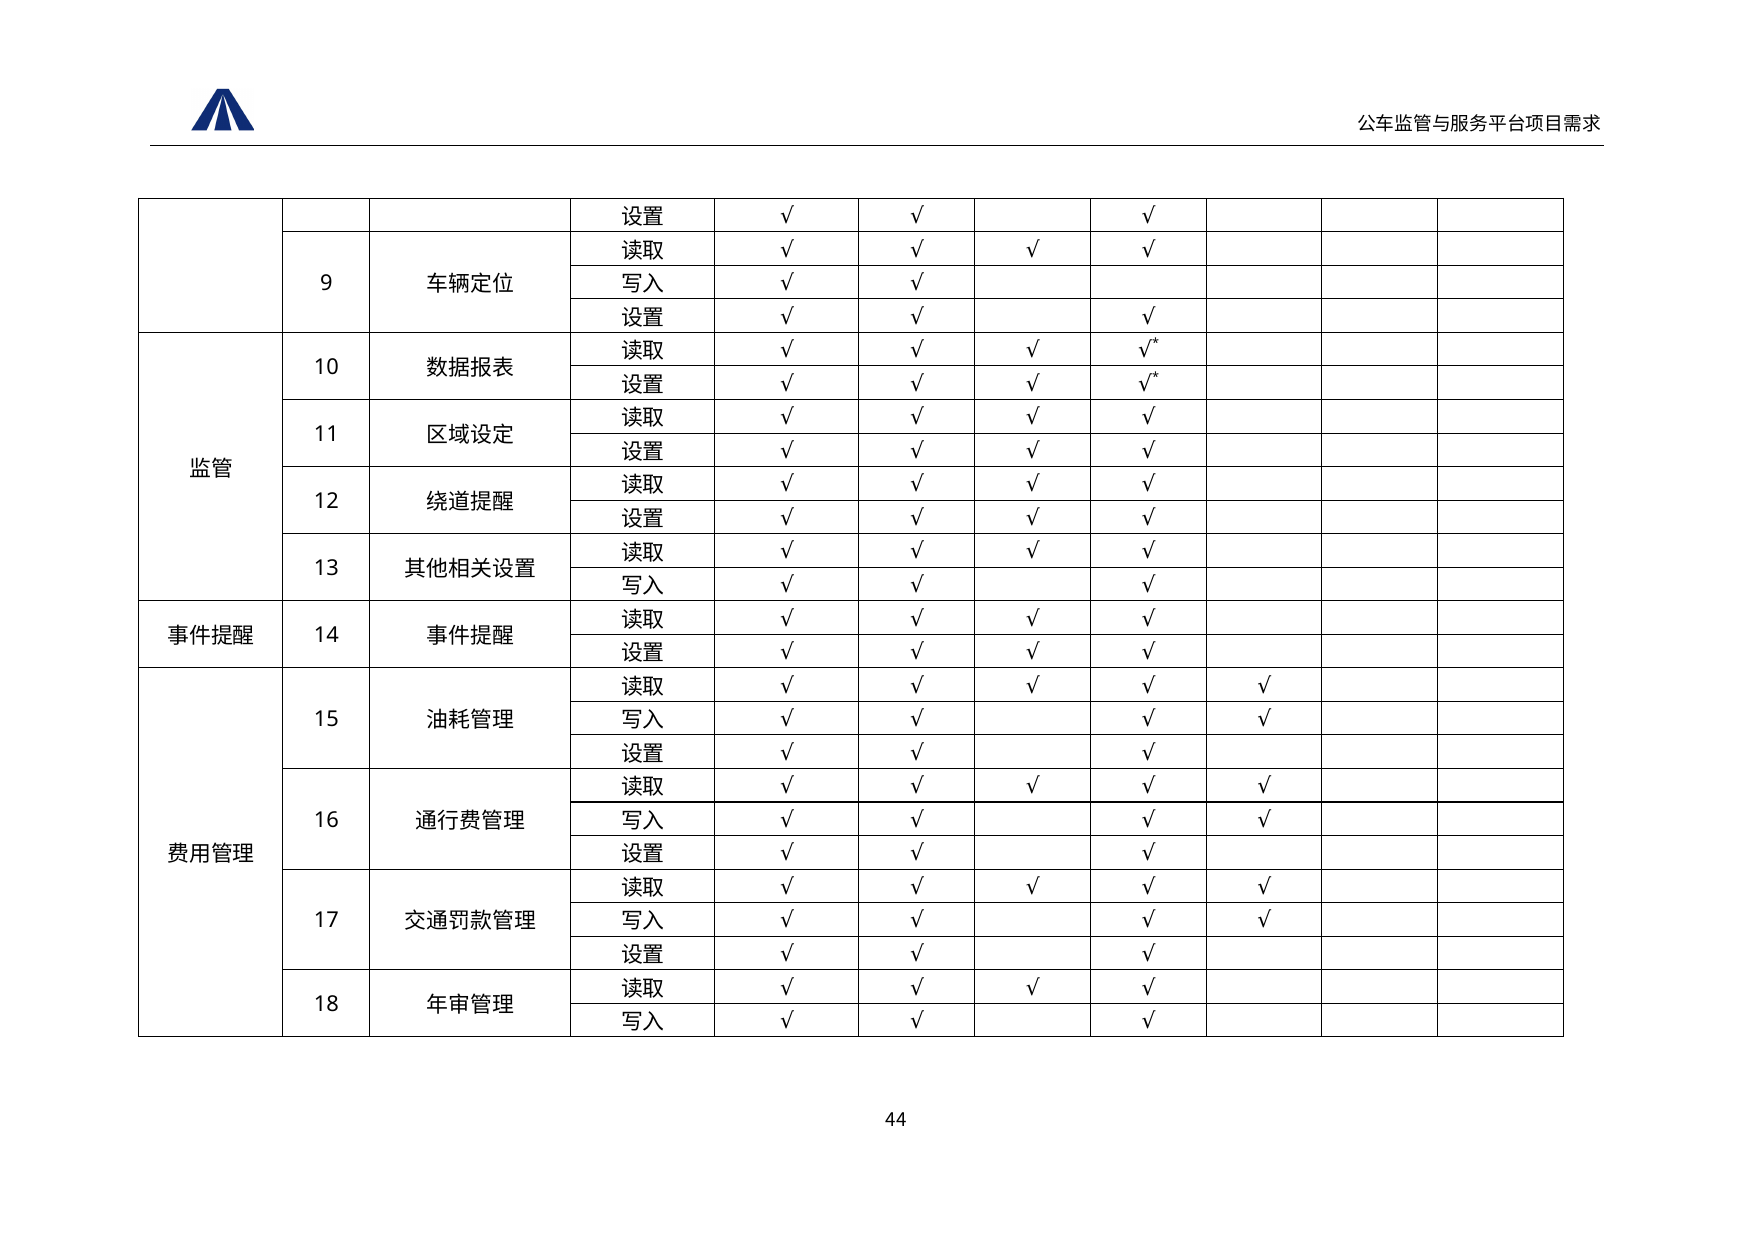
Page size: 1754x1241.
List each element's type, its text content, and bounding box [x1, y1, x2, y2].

table_cell [1438, 434, 1563, 466]
table_cell [1207, 199, 1321, 231]
table_cell [1438, 769, 1563, 801]
table_cell √ [715, 199, 858, 231]
table_cell [1438, 501, 1563, 533]
table_cell 10 [283, 333, 369, 399]
table_cell [1322, 232, 1437, 265]
table_cell √ [859, 366, 974, 399]
table_cell 车辆定位 [370, 232, 570, 332]
table_cell √ [1091, 735, 1206, 768]
table_cell [975, 1004, 1090, 1036]
table_cell 读取 [571, 534, 714, 567]
table_cell [1322, 534, 1437, 567]
table_cell √ [1091, 467, 1206, 499]
table_cell [1438, 970, 1563, 1003]
table_cell [1207, 400, 1321, 432]
table_cell 写入 [571, 266, 714, 298]
table_cell 设置 [571, 735, 714, 768]
table_cell √ [715, 668, 858, 701]
table_cell √ [1091, 232, 1206, 265]
table_cell √ [975, 870, 1090, 902]
table_cell [1438, 735, 1563, 768]
table_cell [1322, 970, 1437, 1003]
table_cell 写入 [571, 1004, 714, 1036]
table_cell [1438, 568, 1563, 600]
table_cell √ [715, 534, 858, 567]
table_cell √ [715, 400, 858, 432]
table_cell [1322, 769, 1437, 801]
table_cell 设置 [571, 299, 714, 332]
table_cell √ [859, 199, 974, 231]
table_cell 写入 [571, 803, 714, 835]
table_cell √ [859, 903, 974, 936]
table_cell √ [975, 434, 1090, 466]
table_cell [975, 937, 1090, 969]
table_cell [1438, 400, 1563, 432]
table_cell 9 [283, 232, 369, 332]
table_cell √ [975, 333, 1090, 365]
table_cell √ [859, 568, 974, 600]
table_cell 区域设定 [370, 400, 570, 466]
table_cell 14 [283, 601, 369, 667]
table_cell √ [859, 232, 974, 265]
table_cell 设置 [571, 434, 714, 466]
table_cell 读取 [571, 400, 714, 432]
table_cell √ [715, 1004, 858, 1036]
table_cell √ [715, 702, 858, 734]
table_cell [975, 836, 1090, 868]
table_cell [1322, 568, 1437, 600]
table_cell √ [975, 366, 1090, 399]
table_cell [975, 199, 1090, 231]
table_cell √ [859, 702, 974, 734]
table_cell [1322, 702, 1437, 734]
table_cell [1438, 668, 1563, 701]
table_cell √ [975, 769, 1090, 801]
table_cell √ [1091, 702, 1206, 734]
table_cell 18 [283, 970, 369, 1036]
table_cell √ [715, 970, 858, 1003]
table_cell 事件提醒 [370, 601, 570, 667]
table_cell [1207, 735, 1321, 768]
table_cell 设置 [571, 836, 714, 868]
table_cell [1207, 601, 1321, 634]
table_cell 事件提醒 [139, 601, 282, 667]
table_cell 交通罚款管理 [370, 870, 570, 969]
table_cell [1207, 937, 1321, 969]
table_cell [1438, 366, 1563, 399]
table_cell [1322, 366, 1437, 399]
table_cell [1322, 199, 1437, 231]
table_cell 年审管理 [370, 970, 570, 1036]
table_cell √ [715, 870, 858, 902]
table_cell [1322, 903, 1437, 936]
table_cell √ [1091, 199, 1206, 231]
table_cell [1438, 333, 1563, 365]
table_cell √ [859, 299, 974, 332]
table_cell [1322, 870, 1437, 902]
table_cell √ [975, 970, 1090, 1003]
table_cell √ [715, 232, 858, 265]
table_cell √ [715, 366, 858, 399]
table_cell √ [1091, 534, 1206, 567]
table_cell 读取 [571, 668, 714, 701]
table_cell √ [1091, 568, 1206, 600]
table_cell 设置 [571, 635, 714, 667]
table_cell [1322, 635, 1437, 667]
table_cell 写入 [571, 568, 714, 600]
table_cell [1207, 534, 1321, 567]
table_cell [1438, 702, 1563, 734]
table_cell √ [975, 601, 1090, 634]
table_cell [1322, 434, 1437, 466]
picture [191, 88, 254, 131]
table_cell [1207, 568, 1321, 600]
table_cell 其他相关设置 [370, 534, 570, 600]
table_cell 设置 [571, 937, 714, 969]
table_cell √ [859, 434, 974, 466]
table_cell √ [859, 668, 974, 701]
table_cell √ [715, 769, 858, 801]
table_cell √ [859, 501, 974, 533]
table_cell 设置 [571, 366, 714, 399]
table_cell √ [859, 836, 974, 868]
table_cell [975, 735, 1090, 768]
table_cell [1438, 937, 1563, 969]
table_cell 写入 [571, 903, 714, 936]
table_cell √ [715, 299, 858, 332]
table_cell [1438, 803, 1563, 835]
table_cell [1322, 836, 1437, 868]
table_cell [975, 903, 1090, 936]
table_cell √ [859, 803, 974, 835]
table_cell √ [1091, 937, 1206, 969]
table_cell [1322, 735, 1437, 768]
table_cell 读取 [571, 970, 714, 1003]
table_cell √ [975, 232, 1090, 265]
table_cell 17 [283, 870, 369, 969]
table_cell √ [1091, 970, 1206, 1003]
table_cell [1322, 1004, 1437, 1036]
table_cell [975, 568, 1090, 600]
table_cell 写入 [571, 702, 714, 734]
table_cell [1322, 400, 1437, 432]
table_cell √ [1207, 803, 1321, 835]
table_cell √ [1091, 501, 1206, 533]
table_cell √ [859, 266, 974, 298]
table_cell √ [1091, 668, 1206, 701]
table_cell √ [859, 870, 974, 902]
table_cell [1322, 501, 1437, 533]
table_cell 13 [283, 534, 369, 600]
table_cell √ [859, 534, 974, 567]
table_cell [1438, 467, 1563, 499]
table_cell √ [859, 635, 974, 667]
table_cell √ [1091, 299, 1206, 332]
table_cell 费用管理 [139, 668, 282, 1036]
table_cell [1438, 299, 1563, 332]
table_cell √ [715, 266, 858, 298]
table_cell √ [1207, 870, 1321, 902]
table_cell √ [859, 601, 974, 634]
table_cell √ [859, 970, 974, 1003]
table_cell √ [859, 937, 974, 969]
table_cell [1322, 266, 1437, 298]
table_cell [1322, 333, 1437, 365]
table_cell [1207, 501, 1321, 533]
table_cell √ [859, 467, 974, 499]
table_cell [1207, 266, 1321, 298]
table_cell 设置 [571, 501, 714, 533]
table_cell [1322, 803, 1437, 835]
table_cell 数据报表 [370, 333, 570, 399]
table_cell [1207, 467, 1321, 499]
table_cell √* [1091, 366, 1206, 399]
table_cell 16 [283, 769, 369, 868]
table_cell √ [1091, 434, 1206, 466]
table_cell 读取 [571, 601, 714, 634]
table_cell √ [715, 803, 858, 835]
table_cell 读取 [571, 769, 714, 801]
table_cell [975, 299, 1090, 332]
table_cell √ [975, 467, 1090, 499]
table_cell [1207, 1004, 1321, 1036]
table_cell [1207, 970, 1321, 1003]
table_cell √ [859, 400, 974, 432]
table_cell 读取 [571, 232, 714, 265]
table_cell [1322, 467, 1437, 499]
table_cell √ [859, 333, 974, 365]
table_cell [1438, 635, 1563, 667]
table_cell √ [1091, 769, 1206, 801]
table_cell 油耗管理 [370, 668, 570, 768]
table_cell 12 [283, 467, 369, 533]
table_cell 监管 [139, 333, 282, 600]
table_cell [1207, 232, 1321, 265]
table_cell [1438, 601, 1563, 634]
table_cell [1322, 601, 1437, 634]
table_cell [1207, 635, 1321, 667]
table_cell [1438, 870, 1563, 902]
table_cell [1322, 299, 1437, 332]
table_cell √ [859, 769, 974, 801]
table_cell 设置 [571, 199, 714, 231]
table_cell 读取 [571, 467, 714, 499]
table_cell √ [975, 400, 1090, 432]
table_cell [1207, 333, 1321, 365]
table_cell [1207, 299, 1321, 332]
table_cell [1438, 1004, 1563, 1036]
table_cell √ [1207, 702, 1321, 734]
table_cell √ [1091, 635, 1206, 667]
table_cell √ [715, 735, 858, 768]
table_cell [1207, 836, 1321, 868]
table_cell √ [1207, 769, 1321, 801]
table_cell √ [715, 836, 858, 868]
table_cell √ [715, 333, 858, 365]
table_cell √ [1091, 870, 1206, 902]
table_cell [1207, 366, 1321, 399]
table_cell √ [1091, 836, 1206, 868]
table_cell 15 [283, 668, 369, 768]
table_cell √ [715, 501, 858, 533]
table_cell 绕道提醒 [370, 467, 570, 533]
table_cell [1438, 836, 1563, 868]
table_cell [1438, 199, 1563, 231]
table_cell √ [975, 668, 1090, 701]
table_cell √ [1207, 903, 1321, 936]
table_cell [1438, 903, 1563, 936]
table_cell √ [859, 735, 974, 768]
table_cell √ [1091, 903, 1206, 936]
table_cell 读取 [571, 333, 714, 365]
table_cell √ [715, 937, 858, 969]
table_cell √ [1091, 1004, 1206, 1036]
table_cell [1438, 534, 1563, 567]
table_cell 11 [283, 400, 369, 466]
table_cell √ [715, 568, 858, 600]
table_cell √ [859, 1004, 974, 1036]
table_cell √ [1091, 601, 1206, 634]
table_cell [975, 803, 1090, 835]
table_cell √ [975, 534, 1090, 567]
table_cell [975, 702, 1090, 734]
table_cell √ [715, 635, 858, 667]
table_cell [1322, 937, 1437, 969]
table_cell 通行费管理 [370, 769, 570, 868]
table_cell √ [715, 903, 858, 936]
table_cell [1438, 266, 1563, 298]
table_cell √ [715, 434, 858, 466]
table_cell [1091, 266, 1206, 298]
table_cell 读取 [571, 870, 714, 902]
table_cell √ [975, 635, 1090, 667]
table_cell √* [1091, 333, 1206, 365]
table_cell √ [715, 601, 858, 634]
table_cell √ [1091, 400, 1206, 432]
table_cell √ [1207, 668, 1321, 701]
table_cell [1207, 434, 1321, 466]
table_cell √ [715, 467, 858, 499]
table_cell [1438, 232, 1563, 265]
table_cell √ [975, 501, 1090, 533]
table_cell [1322, 668, 1437, 701]
table_cell [975, 266, 1090, 298]
table_cell √ [1091, 803, 1206, 835]
